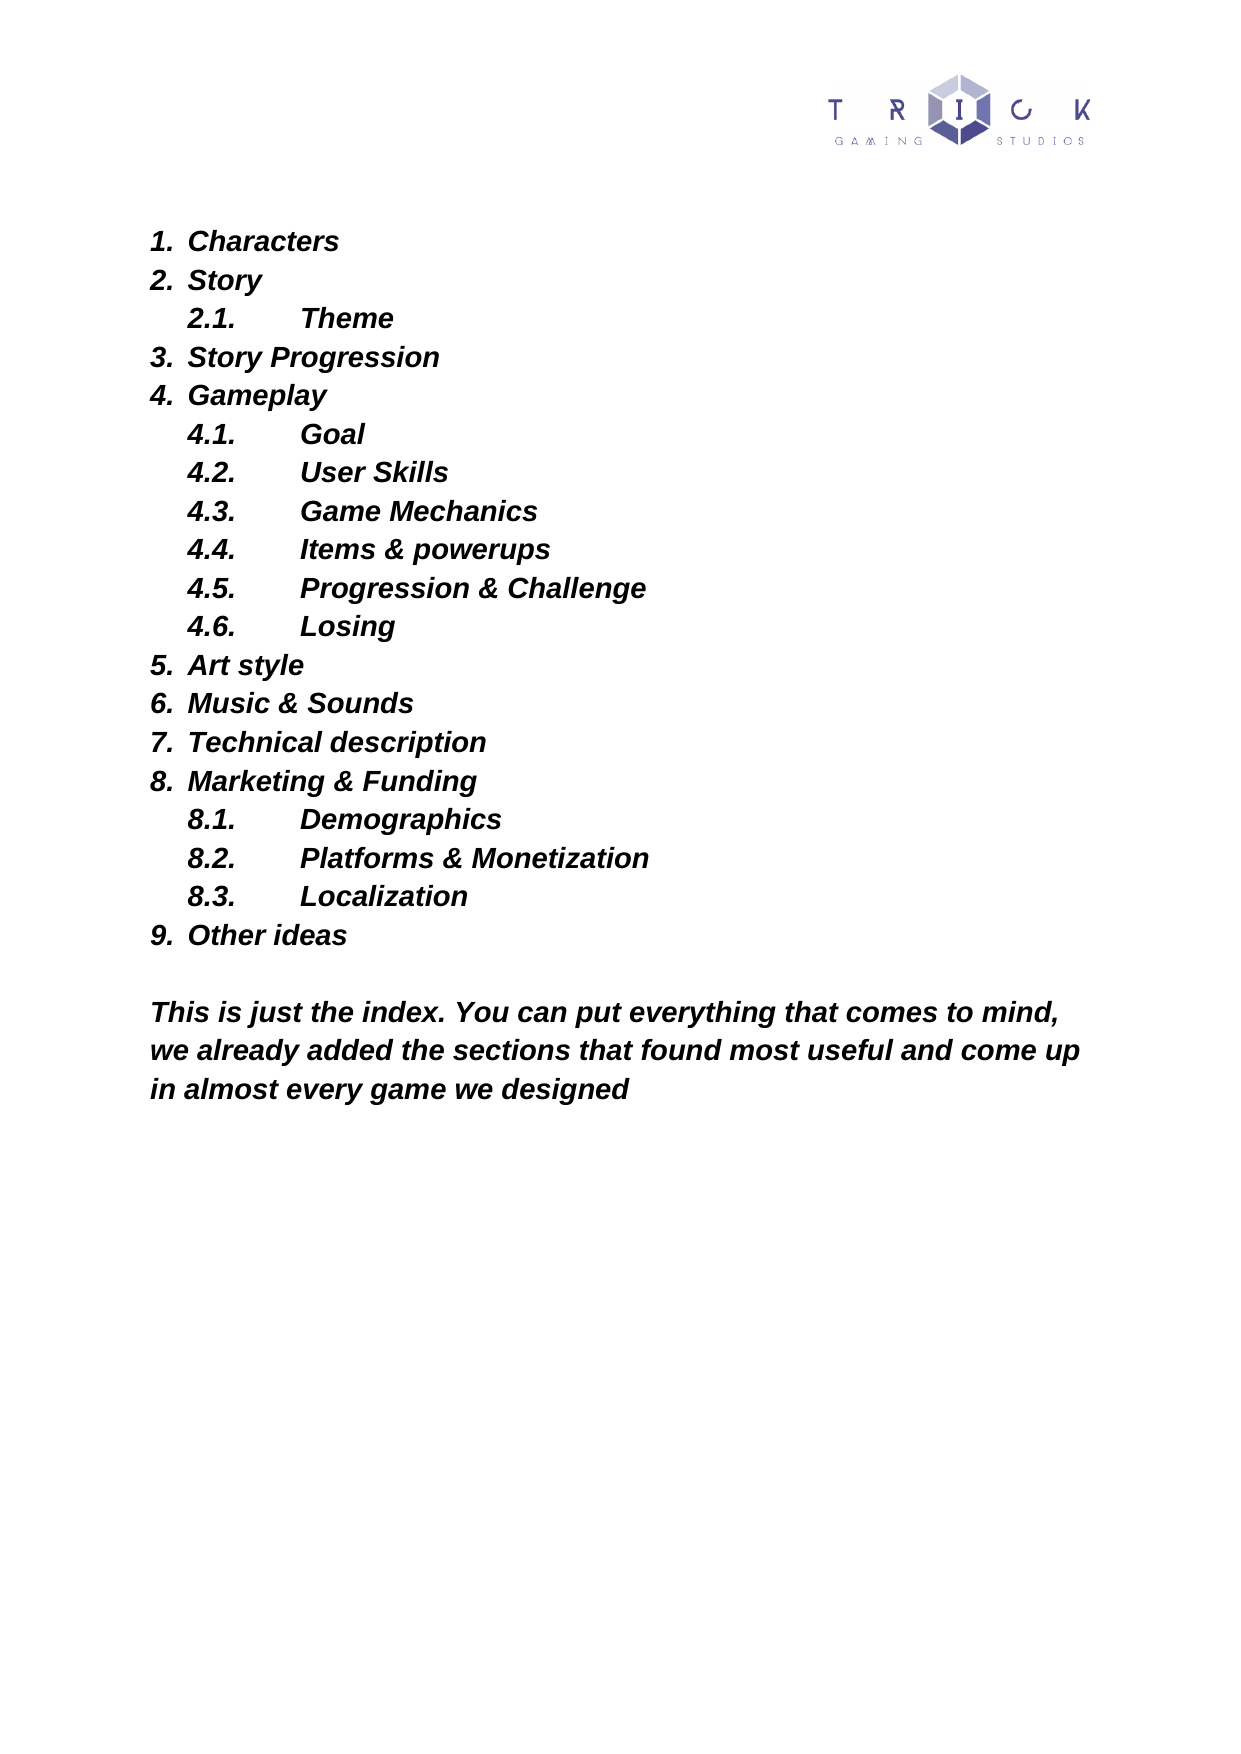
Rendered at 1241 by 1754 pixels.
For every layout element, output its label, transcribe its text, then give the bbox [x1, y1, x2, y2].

list User Skills [187, 455, 1090, 489]
list Story [150, 262, 1090, 296]
list Goal [187, 417, 1090, 450]
list Theme [187, 301, 1090, 334]
list This is just the index. You can put everything that comes to mind, we already added the sections that found most useful and come up in almost every game we designed [150, 995, 1090, 1105]
list Localization [187, 879, 1090, 913]
list Marketing & Funding [150, 763, 1090, 797]
list Demographics [187, 802, 1090, 836]
list Items & powerups [187, 532, 1090, 566]
picture [828, 75, 1091, 145]
list Progression & Challenge [187, 571, 1090, 604]
list Game Mechanics [187, 494, 1090, 527]
list Losing [187, 609, 1090, 643]
list Story Progression [150, 339, 1090, 373]
list Gameplay [150, 378, 1090, 412]
list Art style [150, 648, 1090, 681]
list Music & Sounds [150, 686, 1090, 720]
list Technical description [150, 725, 1090, 758]
list Characters [150, 224, 1090, 257]
list Other ideas [150, 918, 1090, 951]
list Platforms & Monetization [187, 841, 1090, 874]
